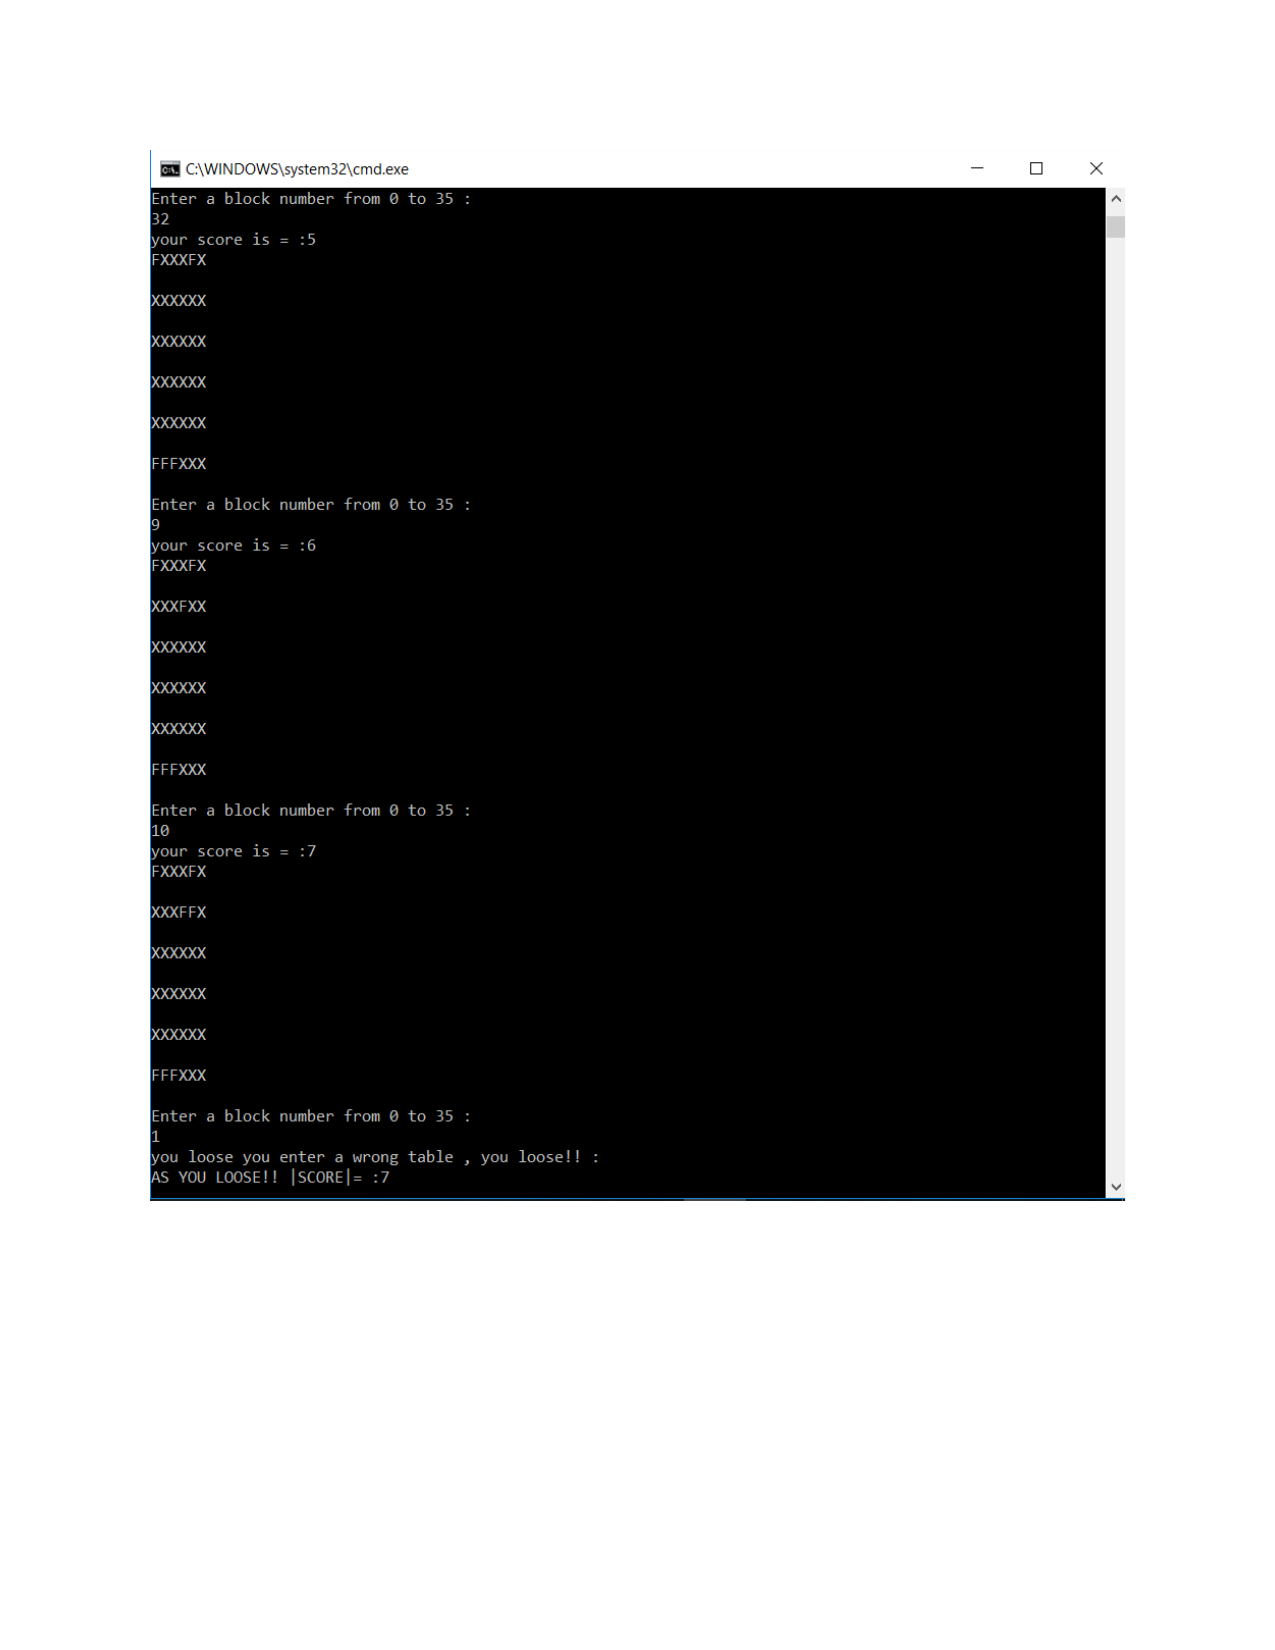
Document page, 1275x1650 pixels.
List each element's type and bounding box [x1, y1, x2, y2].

picture [150, 150, 1125, 1201]
